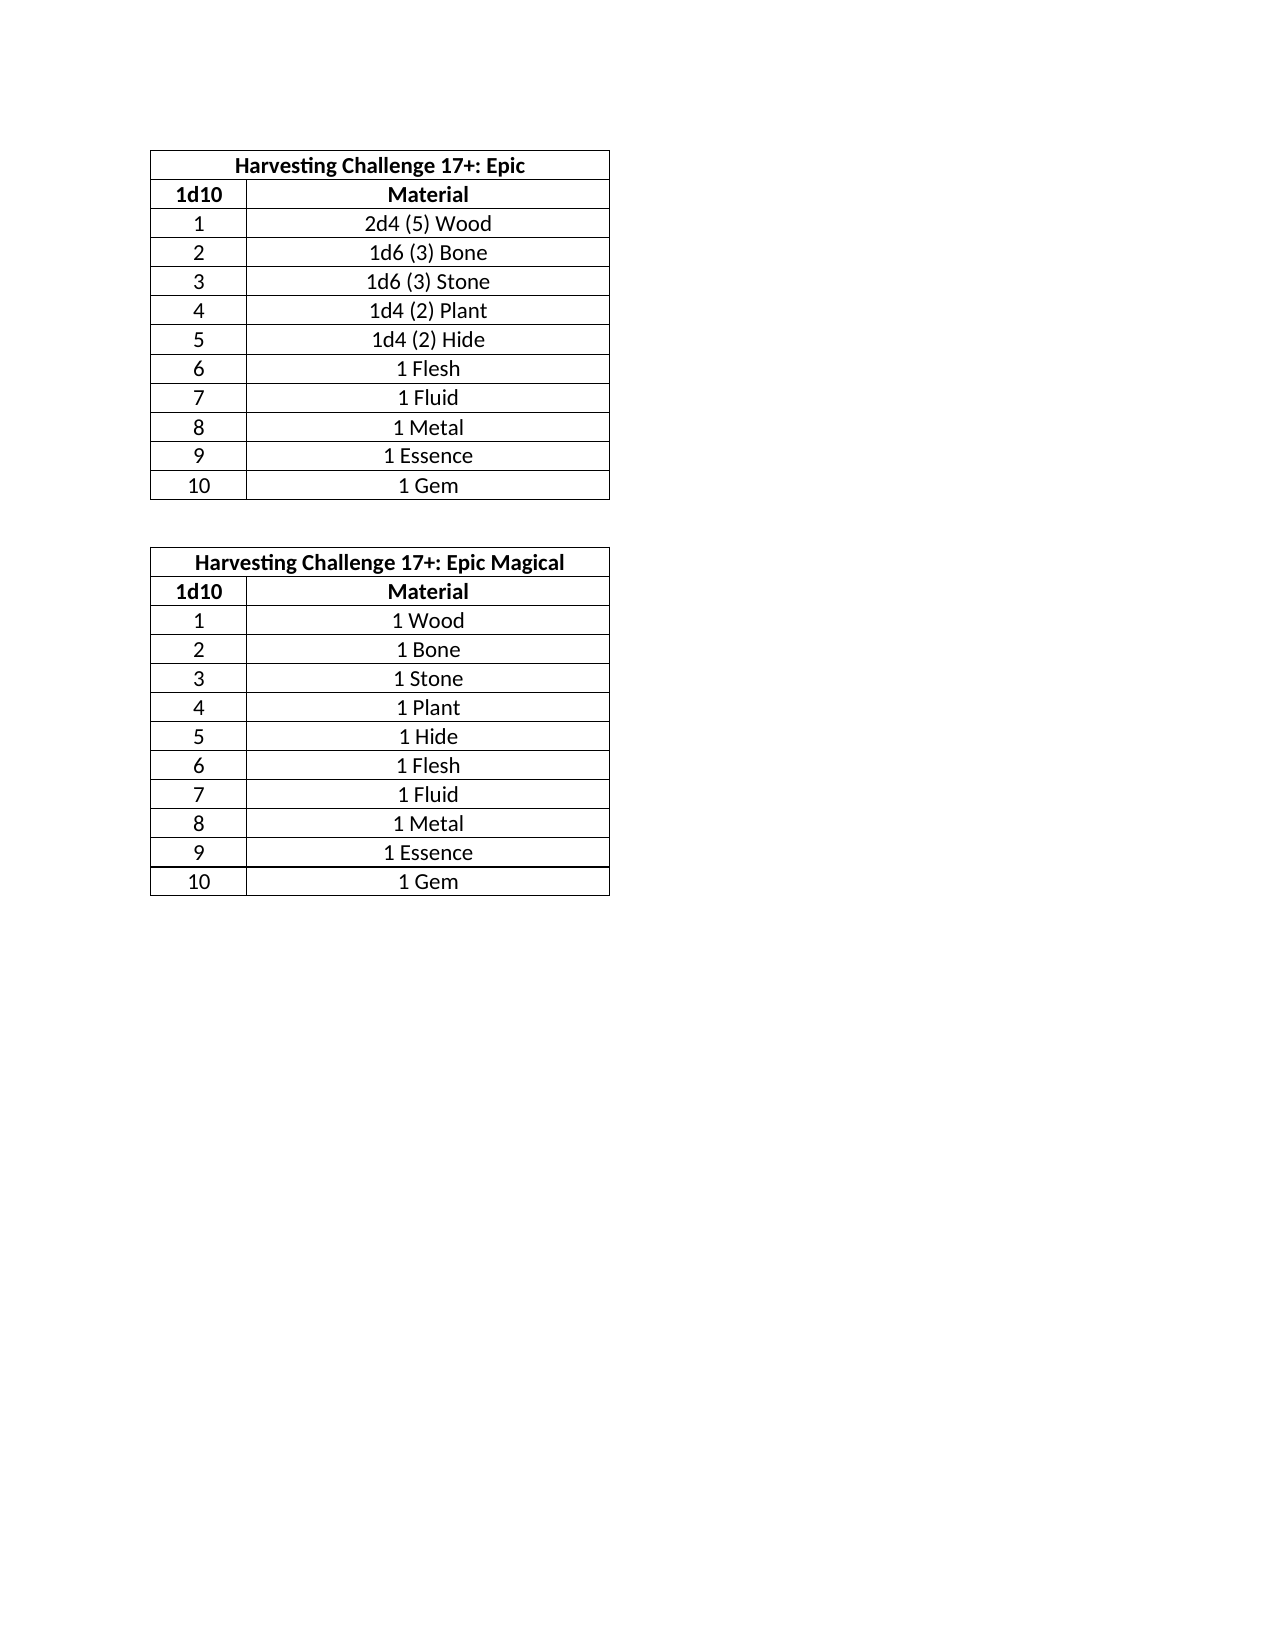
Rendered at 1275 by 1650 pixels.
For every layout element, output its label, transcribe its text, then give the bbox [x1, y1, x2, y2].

table_cell 1 Fluid [247, 384, 609, 412]
table_cell 10 [151, 471, 246, 499]
table_cell 5 [151, 325, 246, 353]
table_cell 1d4 (2) Plant [247, 296, 609, 324]
table_cell 4 [151, 296, 246, 324]
table_cell 8 [151, 413, 246, 441]
table_cell 4 [151, 693, 246, 721]
table_cell 1 Essence [247, 838, 609, 866]
table_cell 9 [151, 838, 246, 866]
table_cell 9 [151, 442, 246, 470]
table_cell 1 Fluid [247, 780, 609, 808]
table_cell 10 [151, 868, 246, 895]
table_cell Material [247, 180, 609, 208]
table_header Harvesting Challenge 17+: Epic Magical [151, 548, 609, 576]
table_cell 1 Hide [247, 722, 609, 750]
table_cell 1 Metal [247, 809, 609, 837]
table_cell 7 [151, 780, 246, 808]
table_cell 5 [151, 722, 246, 750]
table_cell 6 [151, 355, 246, 382]
table_cell 1 Stone [247, 664, 609, 692]
table_cell 1 Bone [247, 635, 609, 663]
table_cell 1 Flesh [247, 751, 609, 779]
table_cell 1 Plant [247, 693, 609, 721]
table_cell 1 Gem [247, 868, 609, 895]
table_cell 1 [151, 209, 246, 237]
table_cell 2 [151, 238, 246, 266]
table_cell 1d10 [151, 180, 246, 208]
table_cell 8 [151, 809, 246, 837]
table_cell 1d10 [151, 577, 246, 605]
table_cell 7 [151, 384, 246, 412]
table_cell 1 Flesh [247, 355, 609, 382]
table_cell Material [247, 577, 609, 605]
table_cell 1 Gem [247, 471, 609, 499]
table_cell 1 Metal [247, 413, 609, 441]
table_cell 2d4 (5) Wood [247, 209, 609, 237]
table_header Harvesting Challenge 17+: Epic [151, 151, 609, 179]
table_cell 3 [151, 267, 246, 295]
table_cell 1d6 (3) Stone [247, 267, 609, 295]
table_cell 2 [151, 635, 246, 663]
table_cell 3 [151, 664, 246, 692]
table_cell 1d4 (2) Hide [247, 325, 609, 353]
table_cell 6 [151, 751, 246, 779]
table_cell 1 [151, 606, 246, 634]
table_cell 1 Essence [247, 442, 609, 470]
table_cell 1d6 (3) Bone [247, 238, 609, 266]
table_cell 1 Wood [247, 606, 609, 634]
